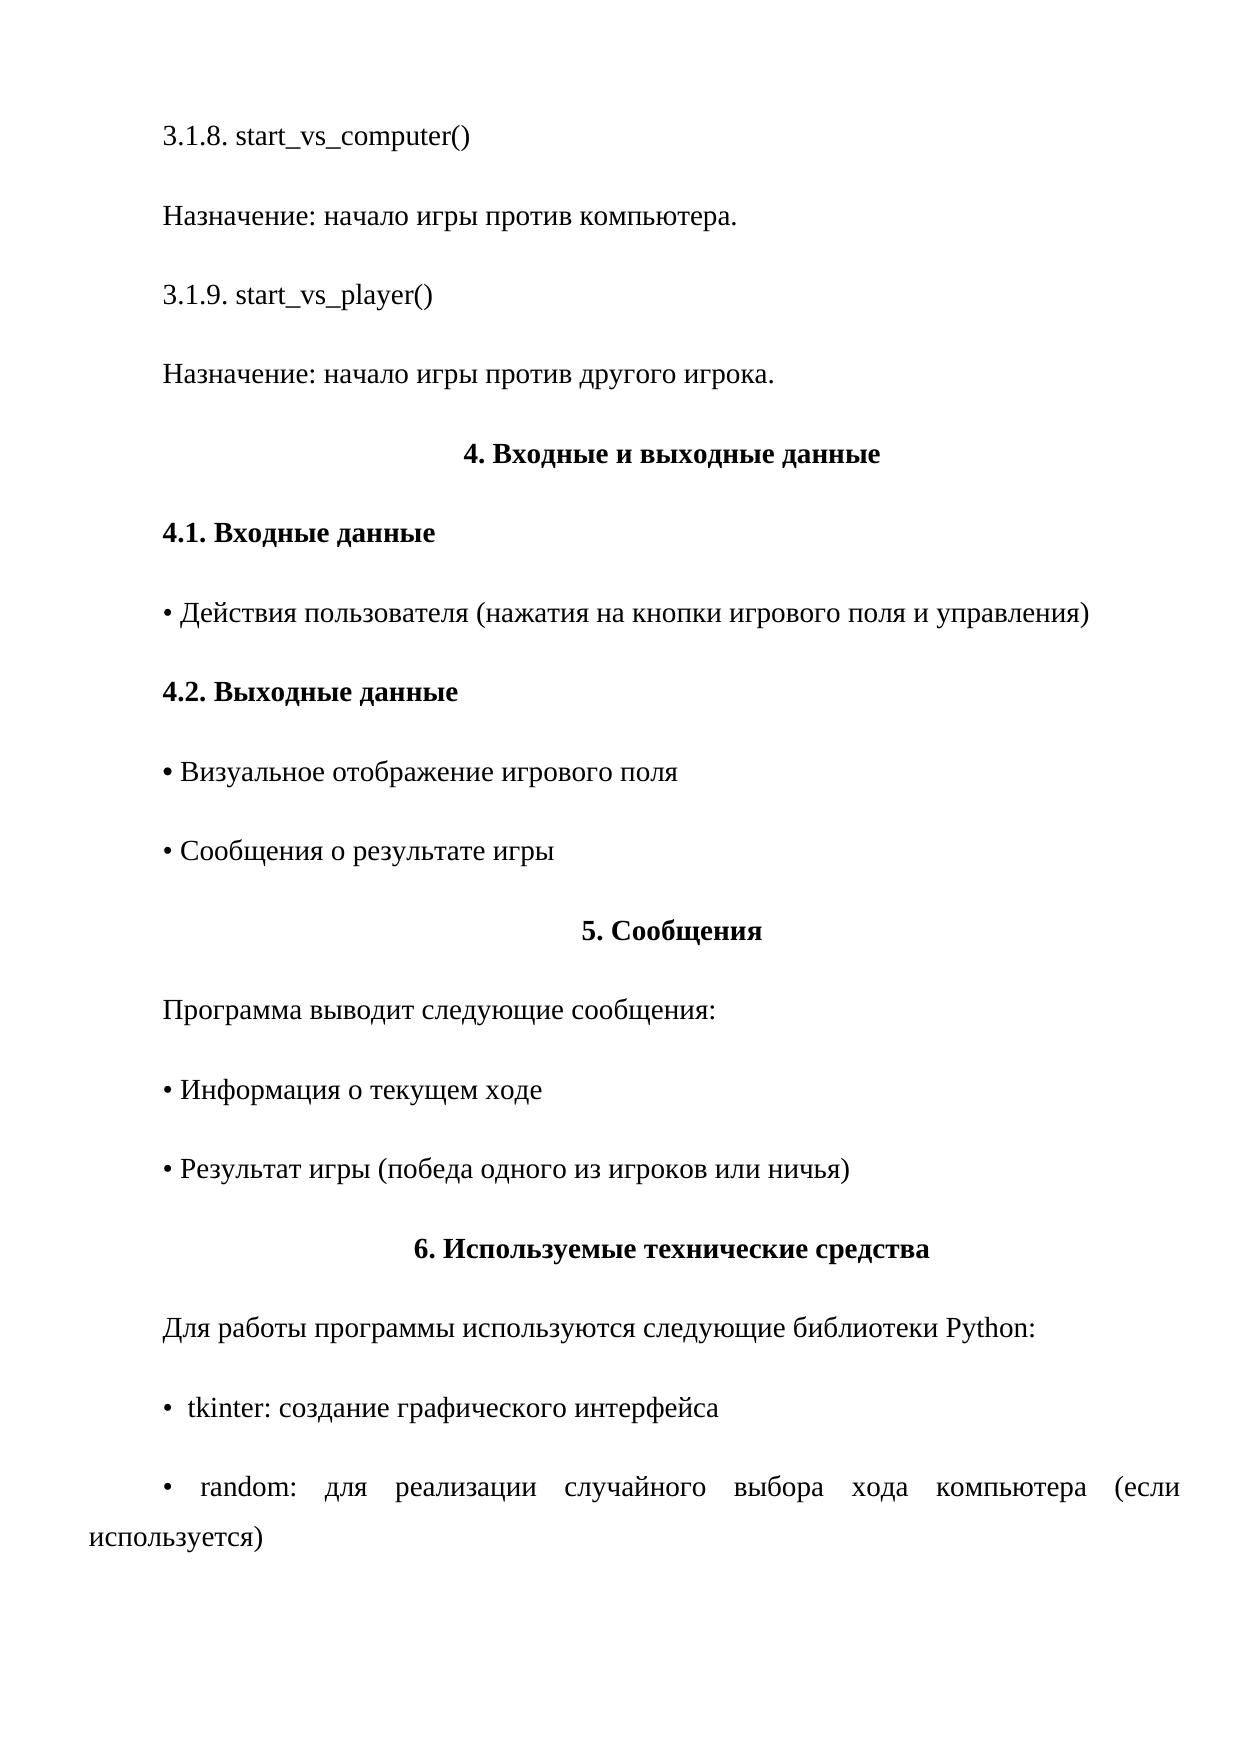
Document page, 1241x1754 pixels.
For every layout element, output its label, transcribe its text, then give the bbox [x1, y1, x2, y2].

text • Сообщения о результате игры [89, 833, 1181, 867]
text 4. Входные и выходные данные [89, 436, 1181, 469]
text 4.2. Выходные данные [89, 674, 1181, 708]
text 6. Используемые технические средства [89, 1231, 1181, 1264]
text • random: для реализации случайного выбора хода компьютера (если используется) [89, 1469, 1181, 1553]
text • Действия пользователя (нажатия на кнопки игрового поля и управления) [89, 595, 1181, 628]
text Программа выводит следующие сообщения: [89, 992, 1181, 1026]
text 3.1.8. start_vs_computer() [89, 118, 1181, 152]
text Назначение: начало игры против другого игрока. [89, 357, 1181, 390]
text • Визуальное отображение игрового поля [89, 754, 1181, 787]
text Назначение: начало игры против компьютера. [89, 198, 1181, 231]
text Для работы программы используются следующие библиотеки Python: [89, 1310, 1181, 1344]
text • Информация о текущем ходе [89, 1072, 1181, 1105]
text • Результат игры (победа одного из игроков или ничья) [89, 1151, 1181, 1185]
text • tkinter: создание графического интерфейса [89, 1390, 1181, 1423]
text 4.1. Входные данные [89, 516, 1181, 549]
text 5. Сообщения [89, 913, 1181, 946]
text 3.1.9. start_vs_player() [89, 277, 1181, 311]
